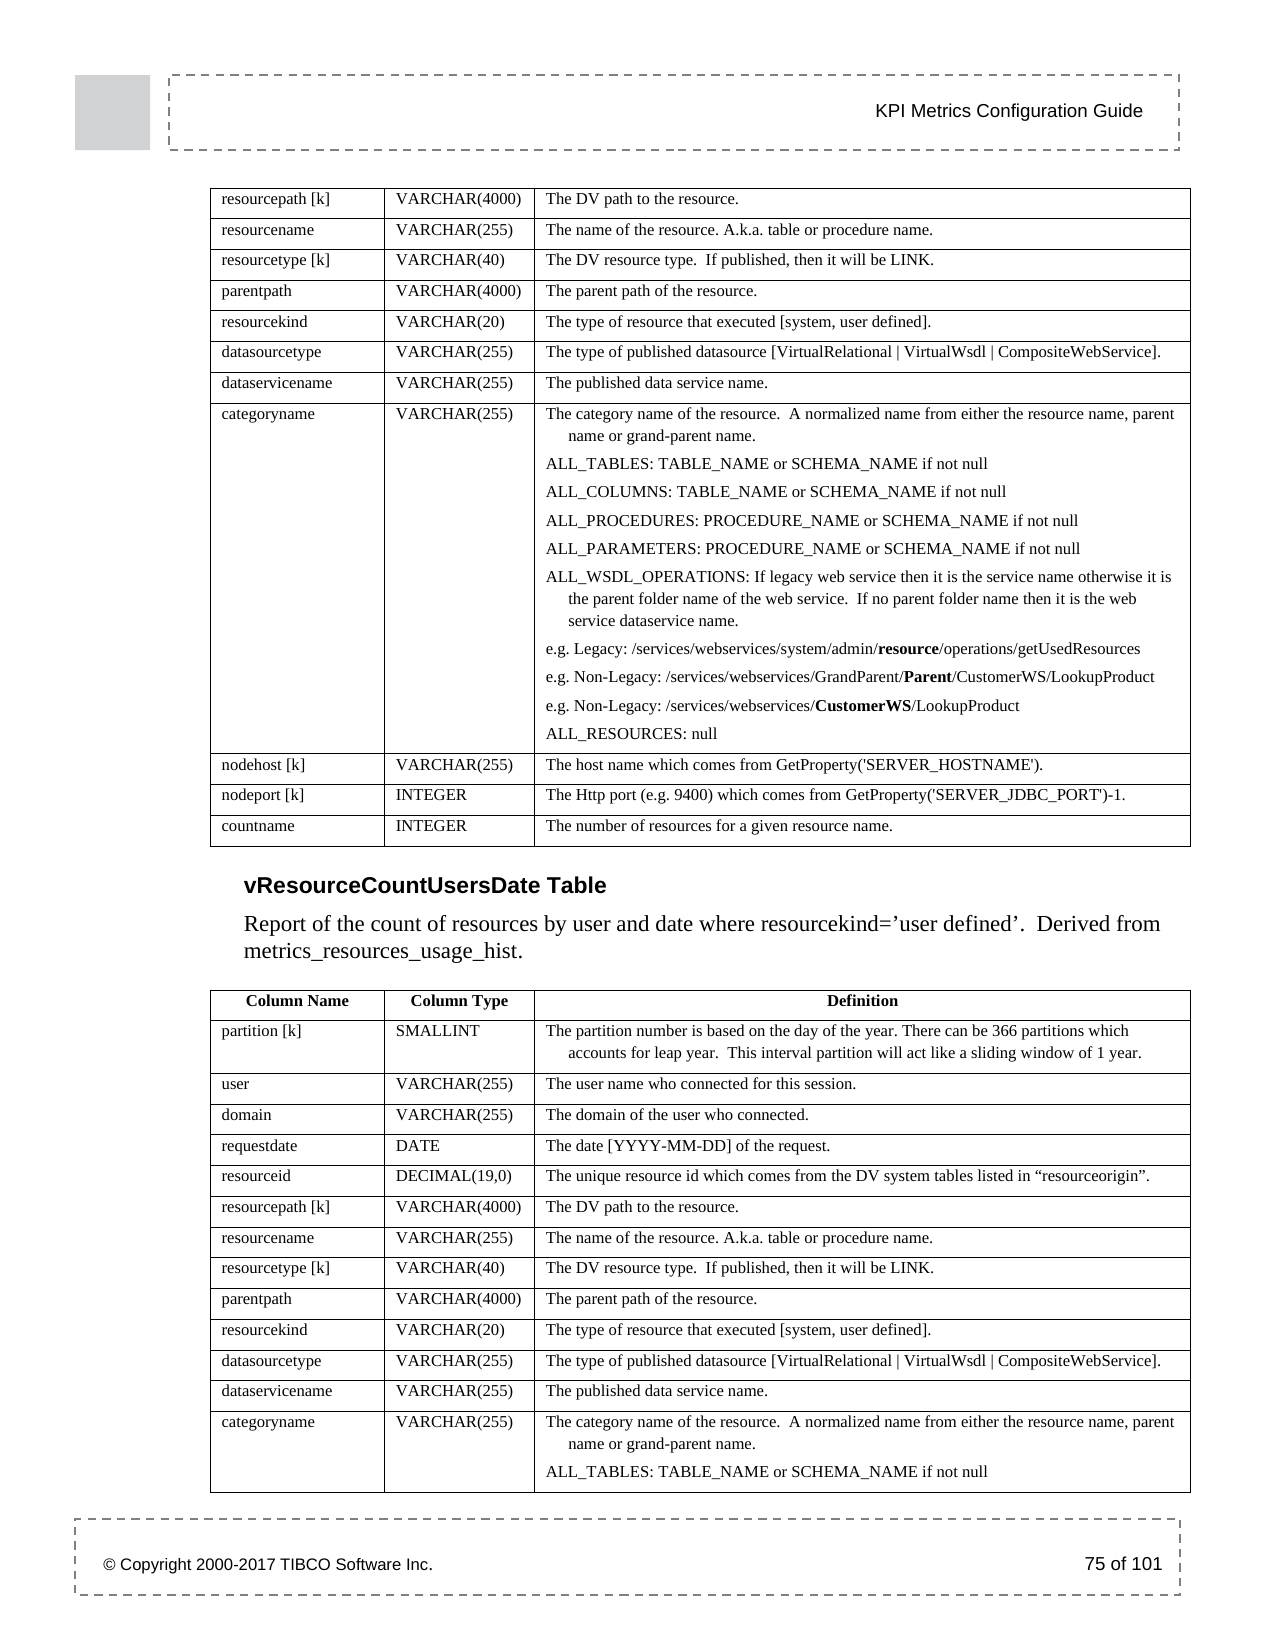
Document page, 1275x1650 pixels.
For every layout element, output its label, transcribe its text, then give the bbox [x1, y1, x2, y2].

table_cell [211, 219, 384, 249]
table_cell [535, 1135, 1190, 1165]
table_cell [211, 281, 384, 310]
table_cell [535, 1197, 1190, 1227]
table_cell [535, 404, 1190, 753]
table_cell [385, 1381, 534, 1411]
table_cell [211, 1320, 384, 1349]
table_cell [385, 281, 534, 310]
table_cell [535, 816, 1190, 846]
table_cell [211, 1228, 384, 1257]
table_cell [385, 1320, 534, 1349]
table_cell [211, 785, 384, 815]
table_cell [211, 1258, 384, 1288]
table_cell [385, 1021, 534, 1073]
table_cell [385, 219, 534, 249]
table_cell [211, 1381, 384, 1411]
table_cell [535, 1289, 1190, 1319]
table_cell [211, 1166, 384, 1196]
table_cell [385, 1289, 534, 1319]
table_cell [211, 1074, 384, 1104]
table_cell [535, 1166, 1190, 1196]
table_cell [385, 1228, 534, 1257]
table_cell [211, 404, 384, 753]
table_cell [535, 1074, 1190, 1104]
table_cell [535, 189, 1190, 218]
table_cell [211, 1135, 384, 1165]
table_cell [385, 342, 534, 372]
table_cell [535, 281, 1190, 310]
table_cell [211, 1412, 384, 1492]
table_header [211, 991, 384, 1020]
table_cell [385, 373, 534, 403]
subtitle vResourceCountUsersDate Table [244, 872, 1162, 898]
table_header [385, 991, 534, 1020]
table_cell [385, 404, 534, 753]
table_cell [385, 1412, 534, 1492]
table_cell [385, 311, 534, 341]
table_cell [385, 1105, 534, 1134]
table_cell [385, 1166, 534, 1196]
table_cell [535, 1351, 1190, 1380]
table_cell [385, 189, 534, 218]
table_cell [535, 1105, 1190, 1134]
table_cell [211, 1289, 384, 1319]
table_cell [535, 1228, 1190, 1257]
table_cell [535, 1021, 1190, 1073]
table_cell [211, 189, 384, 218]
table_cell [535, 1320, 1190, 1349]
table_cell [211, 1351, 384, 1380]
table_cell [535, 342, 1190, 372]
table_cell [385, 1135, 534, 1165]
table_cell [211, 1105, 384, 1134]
text Report of the count of resources by user and date where resourcekind=’user defined’. Derived from metrics_resources_usage_hist. [244, 910, 1162, 963]
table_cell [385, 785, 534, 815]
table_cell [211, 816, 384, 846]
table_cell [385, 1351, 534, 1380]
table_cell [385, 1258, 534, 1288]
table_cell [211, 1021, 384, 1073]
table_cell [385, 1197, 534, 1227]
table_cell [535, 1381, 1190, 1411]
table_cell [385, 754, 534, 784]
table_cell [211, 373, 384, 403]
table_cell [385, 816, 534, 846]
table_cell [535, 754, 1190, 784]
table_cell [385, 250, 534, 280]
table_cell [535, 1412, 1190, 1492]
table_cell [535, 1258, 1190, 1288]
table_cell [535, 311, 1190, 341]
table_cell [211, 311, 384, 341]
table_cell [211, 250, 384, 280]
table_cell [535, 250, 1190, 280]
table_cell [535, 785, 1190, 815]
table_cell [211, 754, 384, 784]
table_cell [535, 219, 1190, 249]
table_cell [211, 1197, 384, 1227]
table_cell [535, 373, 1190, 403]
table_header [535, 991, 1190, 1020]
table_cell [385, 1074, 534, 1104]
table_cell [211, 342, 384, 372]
